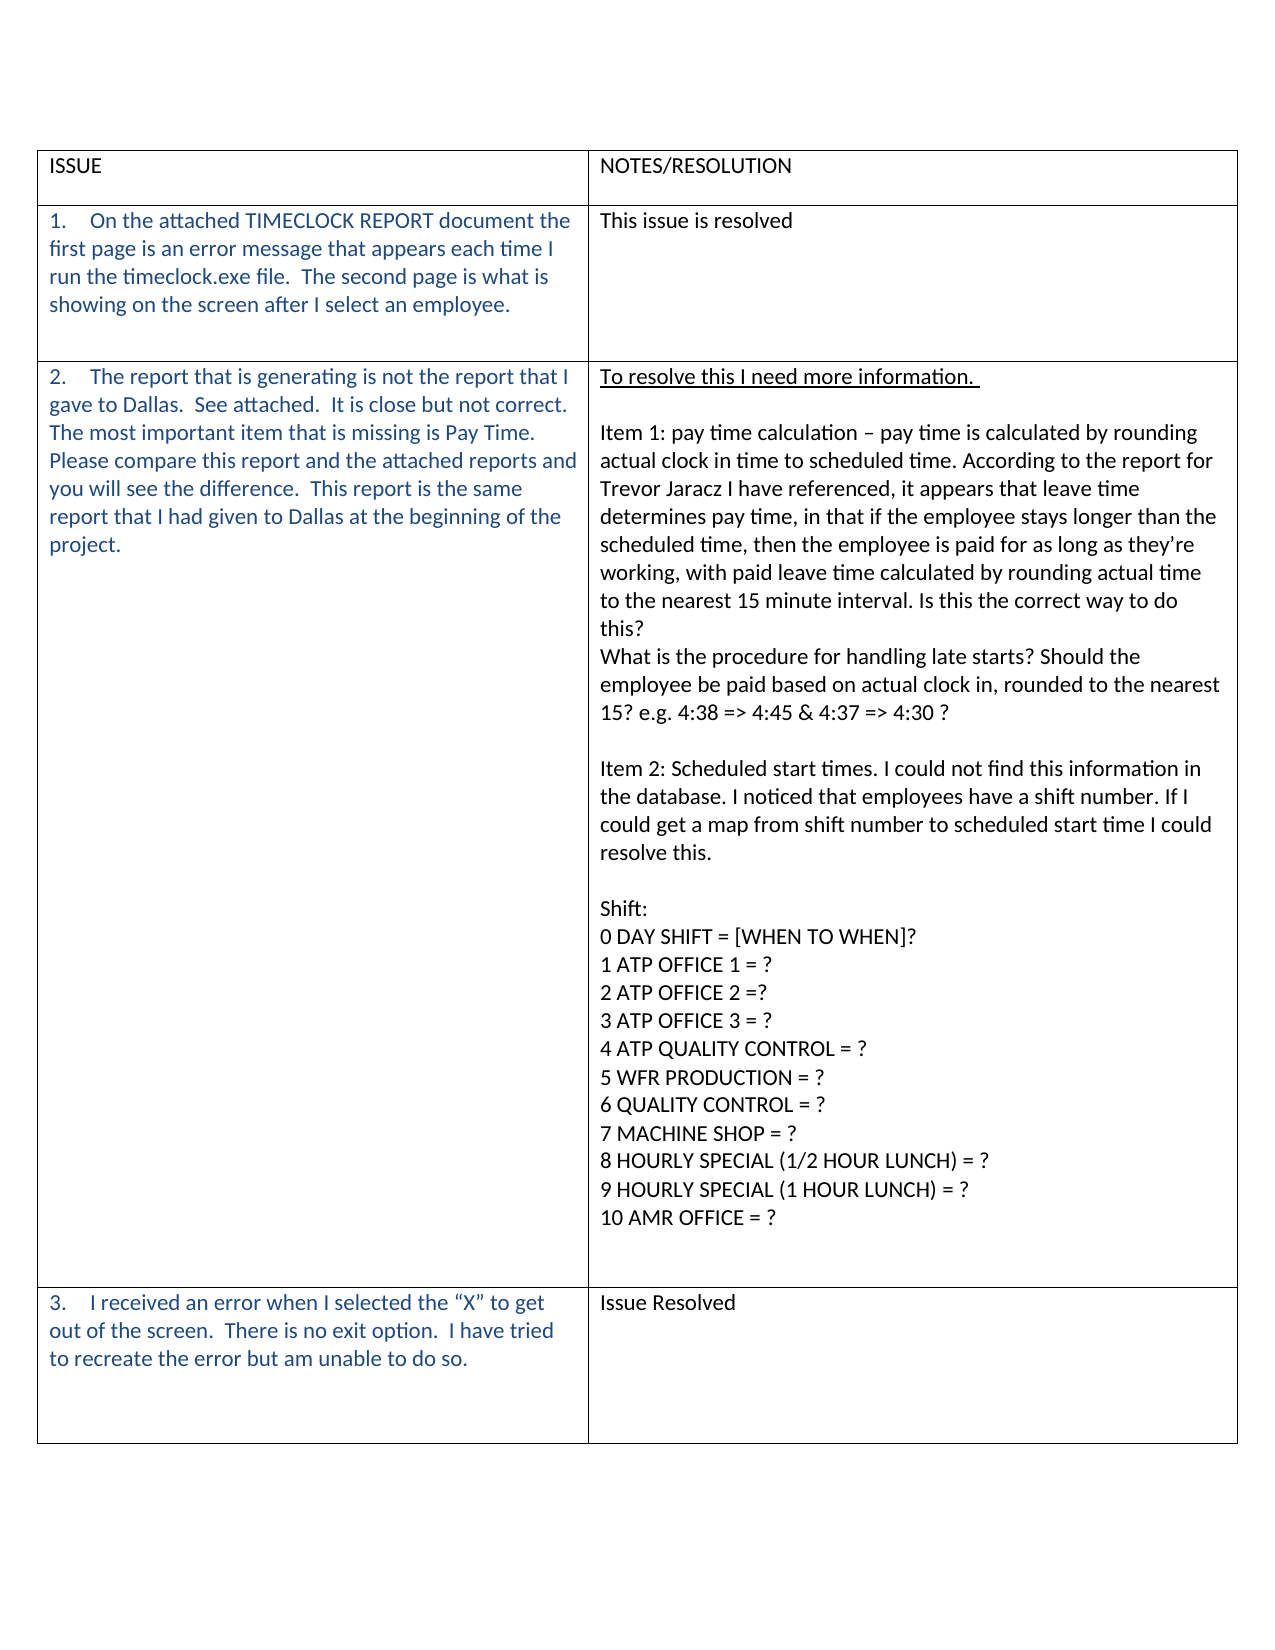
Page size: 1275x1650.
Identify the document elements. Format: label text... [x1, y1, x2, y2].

table_cell This issue is resolved [589, 206, 1237, 361]
table_header NOTES/RESOLUTION [589, 151, 1237, 205]
table_cell 1. On the attached TIMECLOCK REPORT document the first page is an error message that appears each time I run the timeclock.exe file. The second page is what is showing on the screen after I select an employee. [38, 206, 588, 361]
table_header ISSUE [38, 151, 588, 205]
table_cell Issue Resolved [589, 1288, 1237, 1443]
table_cell To resolve this I need more information. Item 1: pay time calculation – pay time is calculated by rounding actual clock in time to scheduled time. According to the report for Trevor Jaracz I have referenced, it appears that leave time determines pay time, in that if the employee stays longer than the scheduled time, then the employee is paid for as long as they’re working, with paid leave time calculated by rounding actual time to the nearest 15 minute interval. Is this the correct way to do this? What is the procedure for handling late starts? Should the employee be paid based on actual clock in, rounded to the nearest 15? e.g. 4:38 => 4:45 & 4:37 => 4:30 ? Item 2: Scheduled start times. I could not find this information in the database. I noticed that employees have a shift number. If I could get a map from shift number to scheduled start time I could resolve this. Shift: 0 DAY SHIFT = [WHEN TO WHEN]? 1 ATP OFFICE 1 = ? 2 ATP OFFICE 2 =? 3 ATP OFFICE 3 = ? 4 ATP QUALITY CONTROL = ? 5 WFR PRODUCTION = ? 6 QUALITY CONTROL = ? 7 MACHINE SHOP = ? 8 HOURLY SPECIAL (1/2 HOUR LUNCH) = ? 9 HOURLY SPECIAL (1 HOUR LUNCH) = ? 10 AMR OFFICE = ? [589, 362, 1237, 1287]
table_cell 2. The report that is generating is not the report that I gave to Dallas. See attached. It is close but not correct. The most important item that is missing is Pay Time. Please compare this report and the attached reports and you will see the difference. This report is the same report that I had given to Dallas at the beginning of the project. [38, 362, 588, 1287]
table_cell 3. I received an error when I selected the “X” to get out of the screen. There is no exit option. I have tried to recreate the error but am unable to do so. [38, 1288, 588, 1443]
